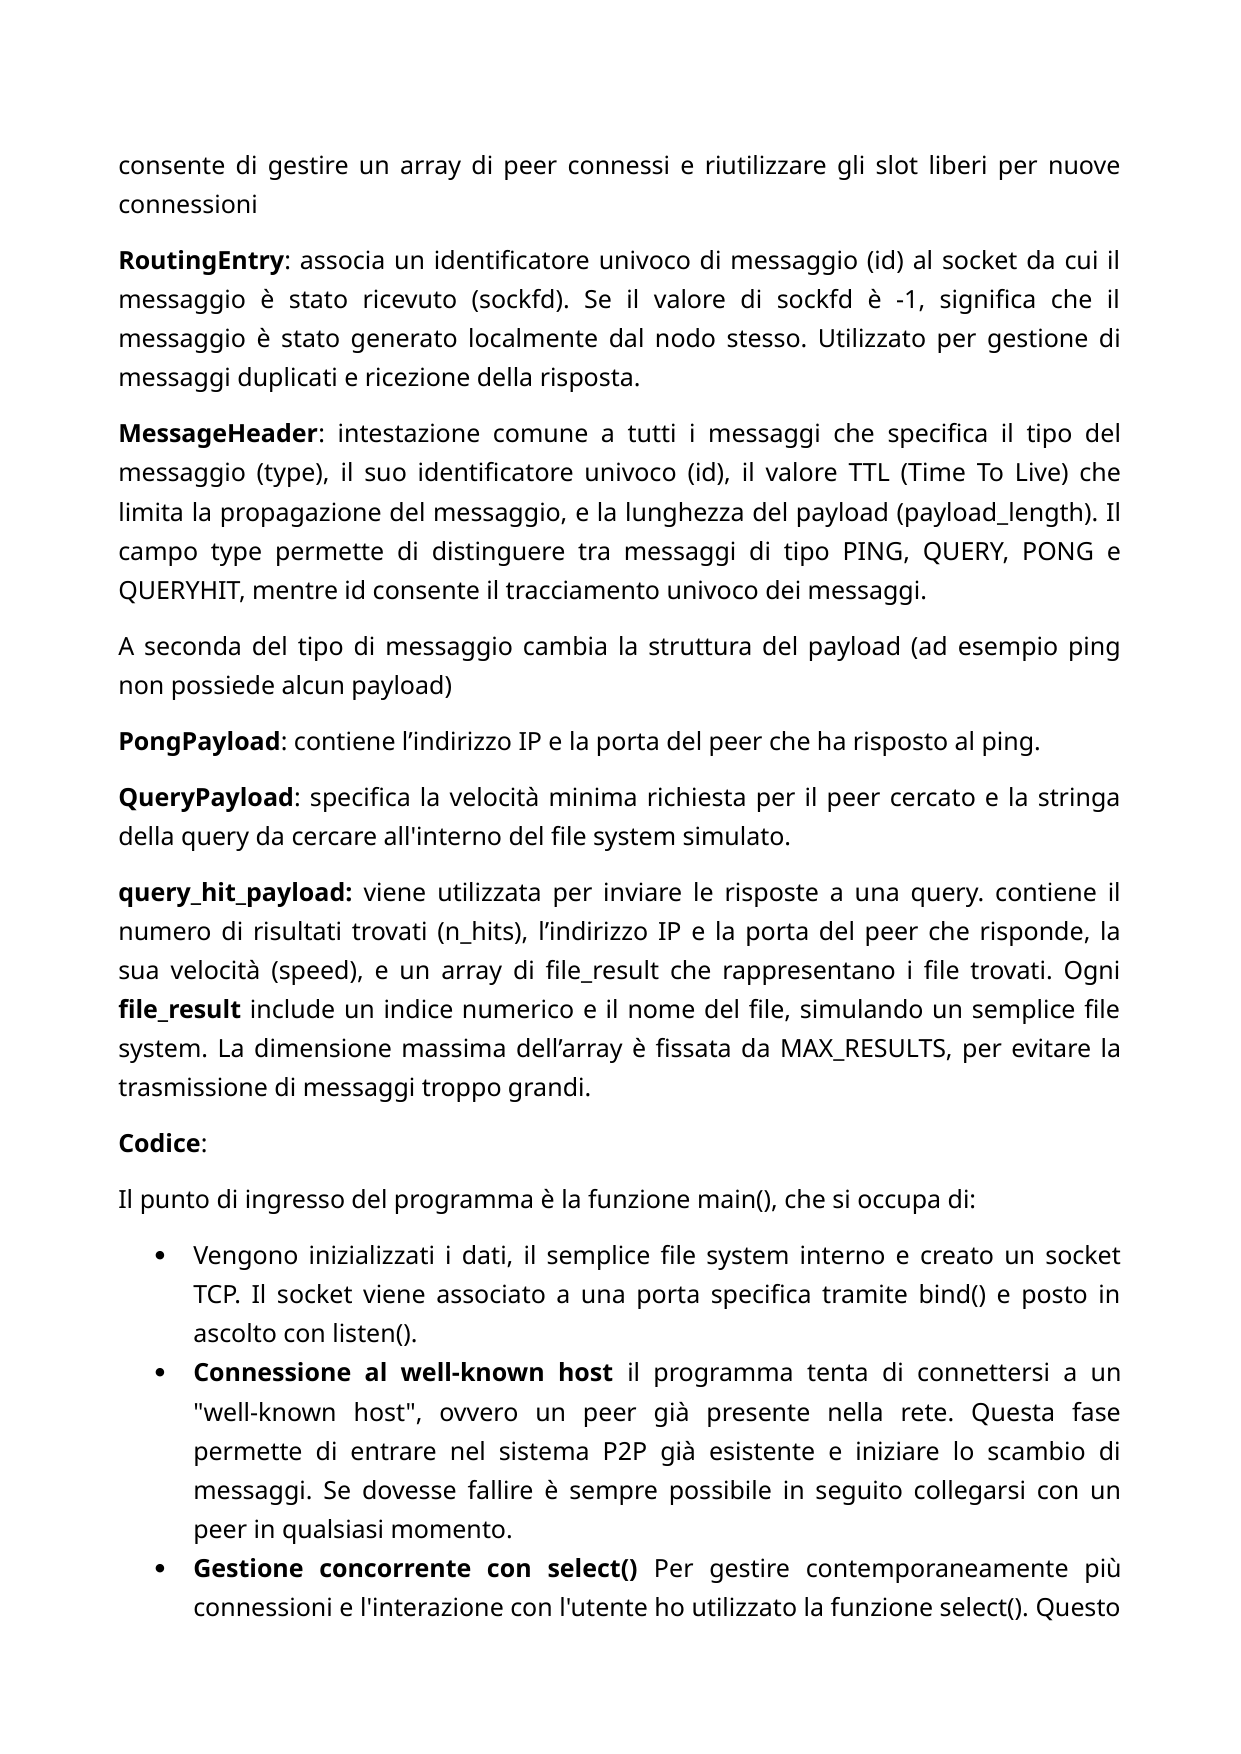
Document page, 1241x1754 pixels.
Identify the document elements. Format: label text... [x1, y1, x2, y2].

text MessageHeader: intestazione comune a tutti i messaggi che specifica il tipo del messaggio (type), il suo identificatore univoco (id), il valore TTL (Time To Live) che limita la propagazione del messaggio, e la lunghezza del payload (payload_length). Il campo type permette di distinguere tra messaggi di tipo PING, QUERY, PONG e QUERYHIT, mentre id consente il tracciamento univoco dei messaggi. [118, 416, 1122, 607]
text QueryPayload: specifica la velocità minima richiesta per il peer cercato e la stringa della query da cercare all'interno del file system simulato. [118, 779, 1122, 852]
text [118, 148, 1122, 221]
text query_hit_payload: viene utilizzata per inviare le risposte a una query. contiene il numero di risultati trovati (n_hits), l’indirizzo IP e la porta del peer che risponde, la sua velocità (speed), e un array di file_result che rappresentano i file trovati. Ogni file_result include un indice numerico e il nome del file, simulando un semplice file system. La dimensione massima dell’array è fissata da MAX_RESULTS, per evitare la trasmissione di messaggi troppo grandi. [118, 874, 1122, 1104]
text PongPayload: contiene l’indirizzo IP e la porta del peer che ha risposto al ping. [118, 723, 1122, 757]
text A seconda del tipo di messaggio cambia la struttura del payload (ad esempio ping non possiede alcun payload) [118, 628, 1122, 702]
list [156, 1551, 1122, 1624]
text RoutingEntry: associa un identificatore univoco di messaggio (id) al socket da cui il messaggio è stato ricevuto (sockfd). Se il valore di sockfd è -1, significa che il messaggio è stato generato localmente dal nodo stesso. Utilizzato per gestione di messaggi duplicati e ricezione della risposta. [118, 243, 1122, 394]
text Codice: [118, 1126, 1122, 1160]
list Connessione al well-known host il programma tenta di connettersi a un "well-known host", ovvero un peer già presente nella rete. Questa fase permette di entrare nel sistema P2P già esistente e iniziare lo scambio di messaggi. Se dovesse fallire è sempre possibile in seguito collegarsi con un peer in qualsiasi momento. [156, 1355, 1122, 1546]
text Il punto di ingresso del programma è la funzione main(), che si occupa di: [118, 1182, 1122, 1216]
list Vengono inizializzati i dati, il semplice file system interno e creato un socket TCP. Il socket viene associato a una porta specifica tramite bind() e posto in ascolto con listen(). [156, 1238, 1122, 1350]
